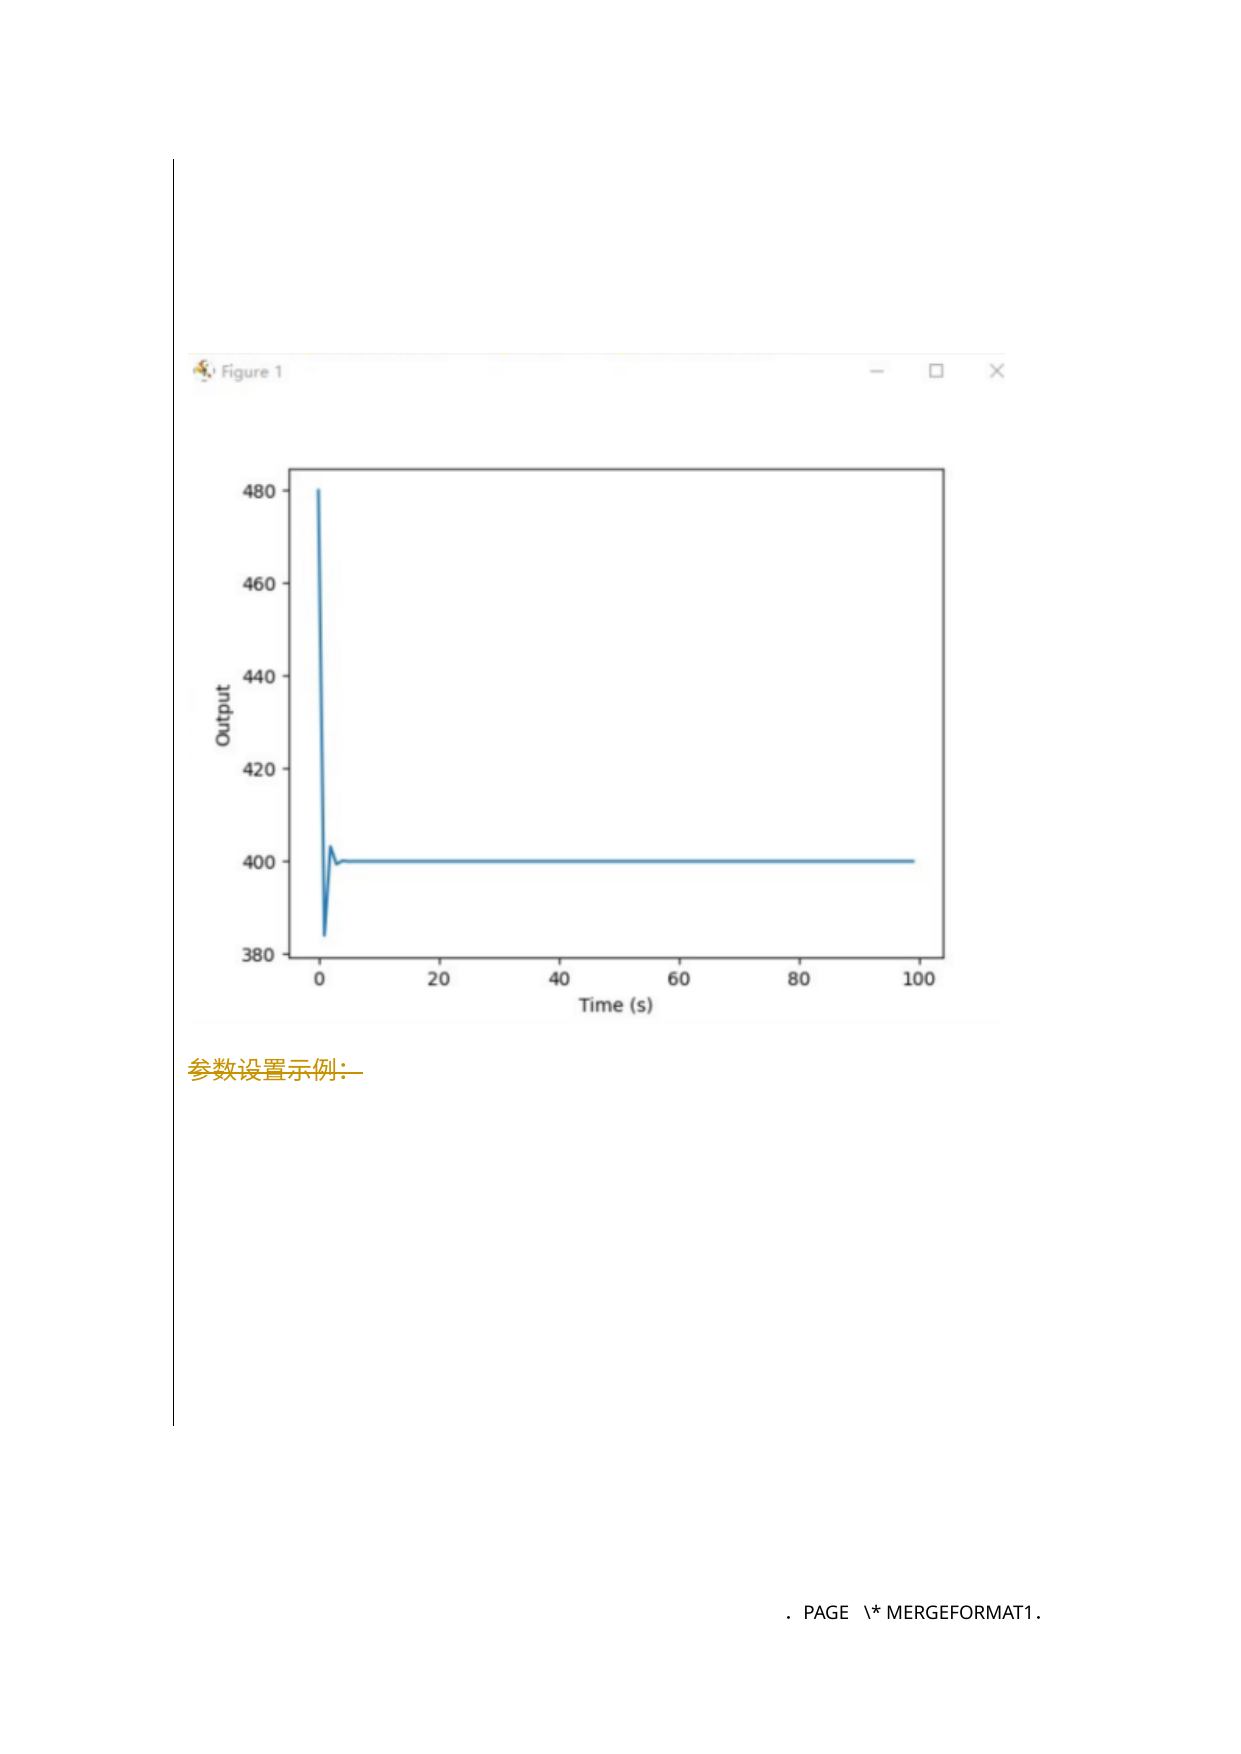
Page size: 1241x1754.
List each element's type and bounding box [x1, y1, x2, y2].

picture [187, 353, 1006, 1026]
